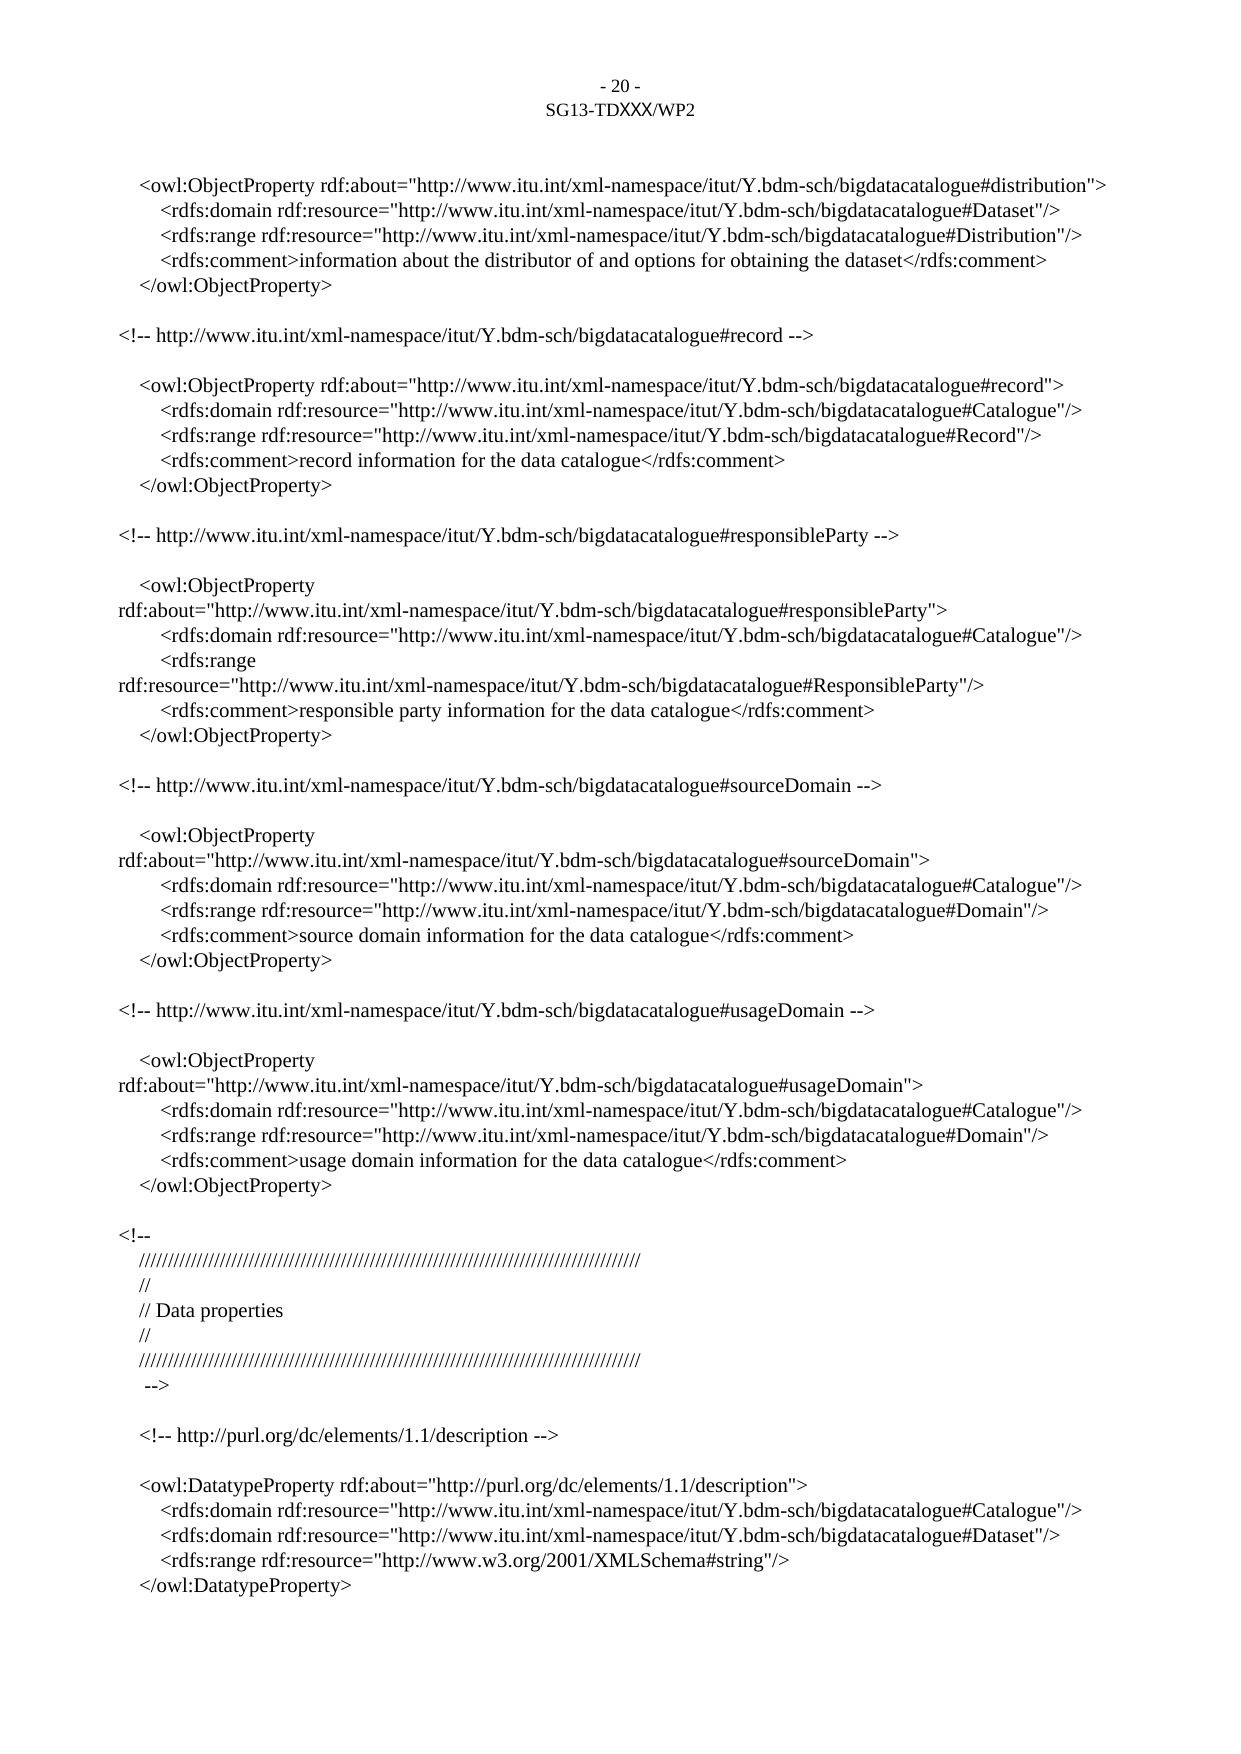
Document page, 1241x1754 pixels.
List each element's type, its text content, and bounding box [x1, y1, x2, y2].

text </owl:ObjectProperty> [118, 272, 1122, 297]
text <rdfs:range rdf:resource="http://www.itu.int/xml-namespace/itut/Y.bdm-sch/bigdatacatalogue#Domain"/> [118, 1122, 1122, 1147]
text </owl:ObjectProperty> [118, 1172, 1122, 1197]
text --> [118, 1372, 1122, 1397]
text <!-- http://www.itu.int/xml-namespace/itut/Y.bdm-sch/bigdatacatalogue#usageDomain --> [118, 997, 1122, 1022]
text <rdfs:domain rdf:resource="http://www.itu.int/xml-namespace/itut/Y.bdm-sch/bigdatacatalogue#Dataset"/> [118, 197, 1122, 222]
text <rdfs:comment>source domain information for the data catalogue</rdfs:comment> [118, 922, 1122, 947]
text <rdfs:domain rdf:resource="http://www.itu.int/xml-namespace/itut/Y.bdm-sch/bigdatacatalogue#Catalogue"/> [118, 397, 1122, 422]
text </owl:ObjectProperty> [118, 472, 1122, 497]
text <rdfs:range rdf:resource="http://www.itu.int/xml-namespace/itut/Y.bdm-sch/bigdatacatalogue#Domain"/> [118, 897, 1122, 922]
text <!-- http://purl.org/dc/elements/1.1/description --> [118, 1422, 1122, 1447]
text // Data properties [118, 1297, 1122, 1322]
text <rdfs:comment>responsible party information for the data catalogue</rdfs:comment> [118, 697, 1122, 722]
text <rdfs:domain rdf:resource="http://www.itu.int/xml-namespace/itut/Y.bdm-sch/bigdatacatalogue#Catalogue"/> [118, 872, 1122, 897]
text <rdfs:comment>usage domain information for the data catalogue</rdfs:comment> [118, 1147, 1122, 1172]
text <owl:ObjectProperty rdf:about="http://www.itu.int/xml-namespace/itut/Y.bdm-sch/bigdatacatalogue#record"> [118, 372, 1122, 397]
text <!-- http://www.itu.int/xml-namespace/itut/Y.bdm-sch/bigdatacatalogue#sourceDomain --> [118, 772, 1122, 797]
text <!-- http://www.itu.int/xml-namespace/itut/Y.bdm-sch/bigdatacatalogue#record --> [118, 322, 1122, 347]
text /////////////////////////////////////////////////////////////////////////////////////// [118, 1247, 1122, 1272]
text <owl:DatatypeProperty rdf:about="http://purl.org/dc/elements/1.1/description"> [118, 1472, 1122, 1497]
text <rdfs:domain rdf:resource="http://www.itu.int/xml-namespace/itut/Y.bdm-sch/bigdatacatalogue#Catalogue"/> [118, 622, 1122, 647]
text <rdfs:domain rdf:resource="http://www.itu.int/xml-namespace/itut/Y.bdm-sch/bigdatacatalogue#Catalogue"/> [118, 1497, 1122, 1522]
text <owl:ObjectProperty rdf:about="http://www.itu.int/xml-namespace/itut/Y.bdm-sch/bigdatacatalogue#sourceDomain"> [118, 822, 1122, 872]
text <rdfs:comment>record information for the data catalogue</rdfs:comment> [118, 447, 1122, 472]
text <rdfs:comment>information about the distributor of and options for obtaining the dataset</rdfs:comment> [118, 247, 1122, 272]
text </owl:ObjectProperty> [118, 722, 1122, 747]
text <rdfs:range rdf:resource="http://www.w3.org/2001/XMLSchema#string"/> [118, 1547, 1122, 1572]
text <!-- [118, 1222, 1122, 1247]
text // [118, 1272, 1122, 1297]
text <rdfs:domain rdf:resource="http://www.itu.int/xml-namespace/itut/Y.bdm-sch/bigdatacatalogue#Dataset"/> [118, 1522, 1122, 1547]
text </owl:DatatypeProperty> [118, 1572, 1122, 1597]
text <owl:ObjectProperty rdf:about="http://www.itu.int/xml-namespace/itut/Y.bdm-sch/bigdatacatalogue#usageDomain"> [118, 1047, 1122, 1097]
text <rdfs:range rdf:resource="http://www.itu.int/xml-namespace/itut/Y.bdm-sch/bigdatacatalogue#ResponsibleParty"/> [118, 647, 1122, 697]
text /////////////////////////////////////////////////////////////////////////////////////// [118, 1347, 1122, 1372]
text </owl:ObjectProperty> [118, 947, 1122, 972]
text <owl:ObjectProperty rdf:about="http://www.itu.int/xml-namespace/itut/Y.bdm-sch/bigdatacatalogue#responsibleParty"> [118, 572, 1122, 622]
text // [118, 1322, 1122, 1347]
text <rdfs:range rdf:resource="http://www.itu.int/xml-namespace/itut/Y.bdm-sch/bigdatacatalogue#Distribution"/> [118, 222, 1122, 247]
text <rdfs:range rdf:resource="http://www.itu.int/xml-namespace/itut/Y.bdm-sch/bigdatacatalogue#Record"/> [118, 422, 1122, 447]
text <rdfs:domain rdf:resource="http://www.itu.int/xml-namespace/itut/Y.bdm-sch/bigdatacatalogue#Catalogue"/> [118, 1097, 1122, 1122]
text <!-- http://www.itu.int/xml-namespace/itut/Y.bdm-sch/bigdatacatalogue#responsibleParty --> [118, 522, 1122, 547]
text <owl:ObjectProperty rdf:about="http://www.itu.int/xml-namespace/itut/Y.bdm-sch/bigdatacatalogue#distribution"> [118, 172, 1122, 197]
